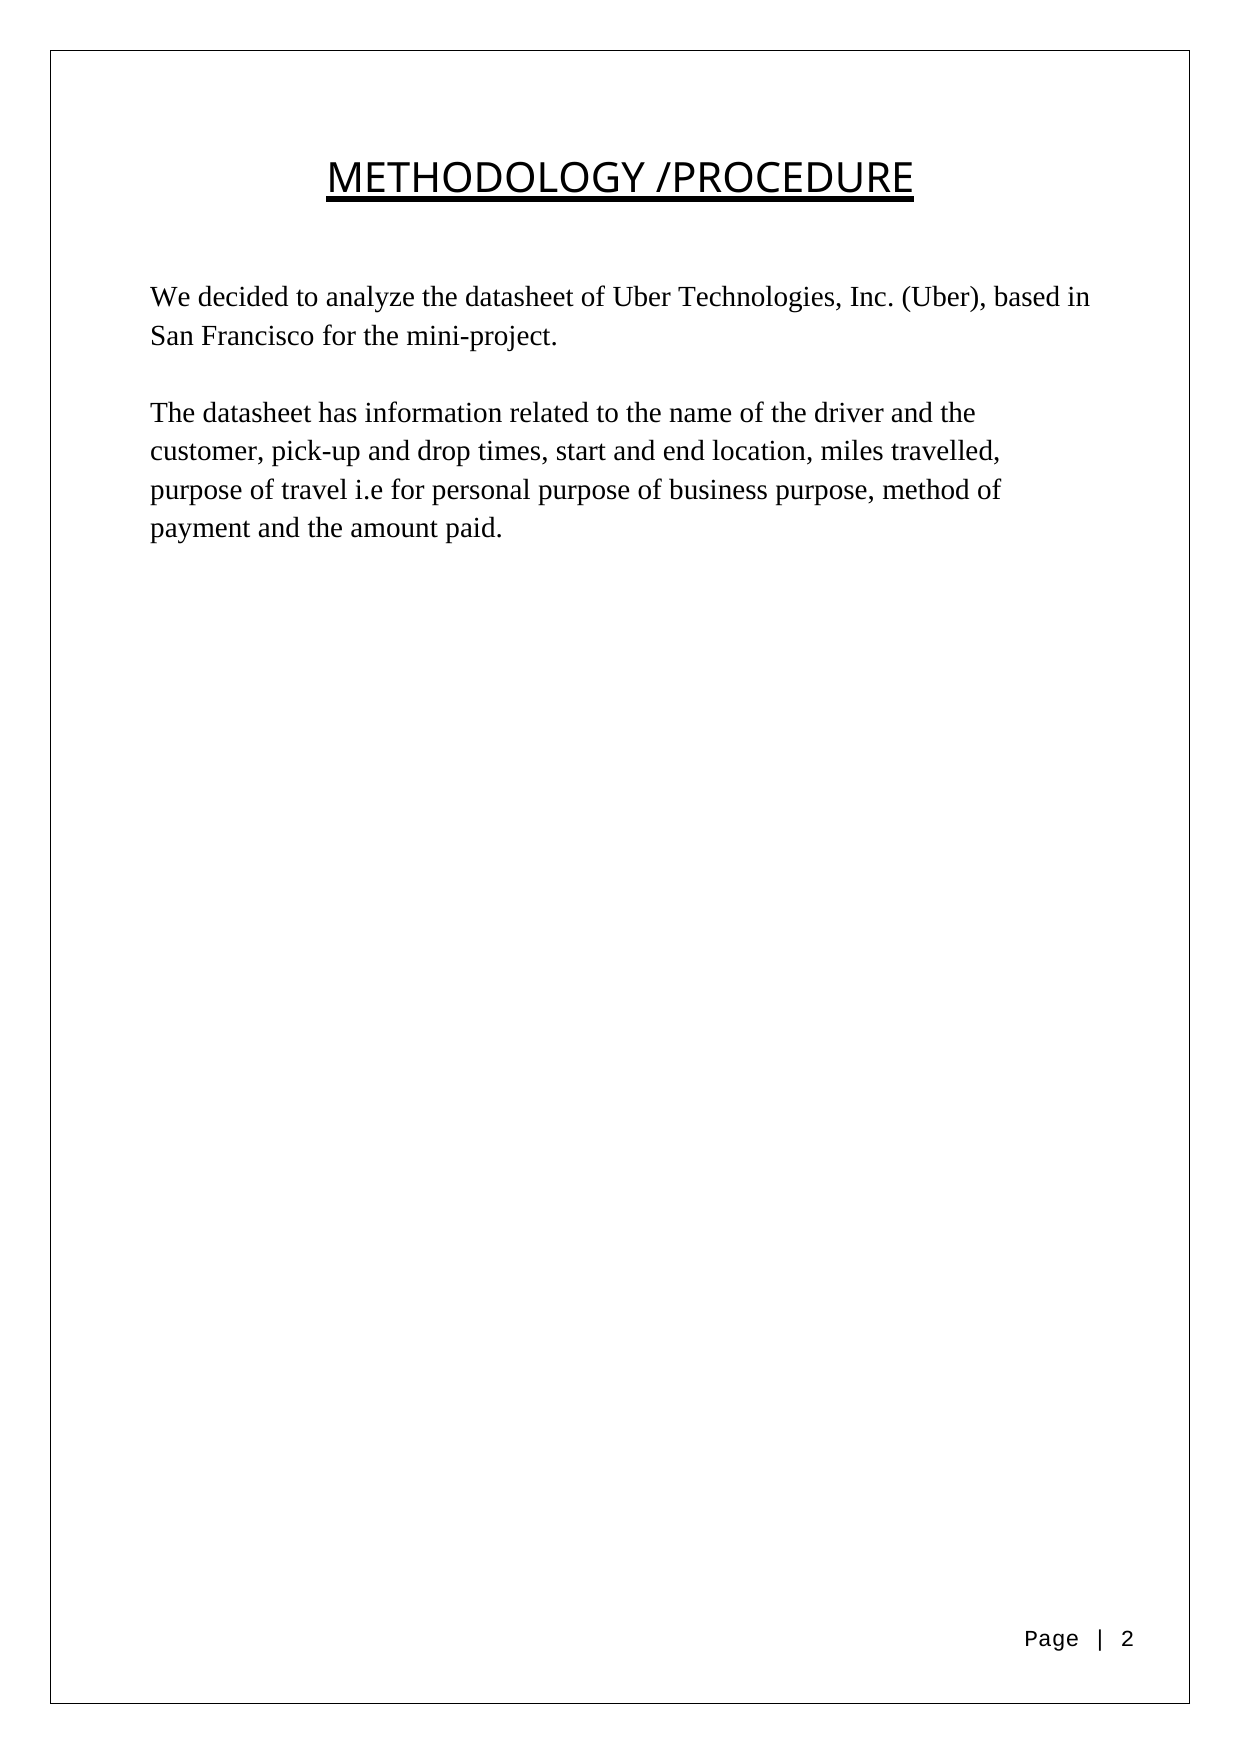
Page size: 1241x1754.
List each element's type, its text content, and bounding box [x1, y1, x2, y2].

text The datasheet has information related to the name of the driver and the customer, pick-up and drop times, start and end location, miles travelled, purpose of travel i.e for personal purpose of business purpose, method of payment and the amount paid. [150, 395, 1003, 544]
subtitle We decided to analyze the datasheet of Uber Technologies, Inc. (Uber), based in San Francisco for the mini-project. [150, 279, 1092, 351]
subtitle METHODOLOGY /PROCEDURE [116, 148, 1124, 205]
